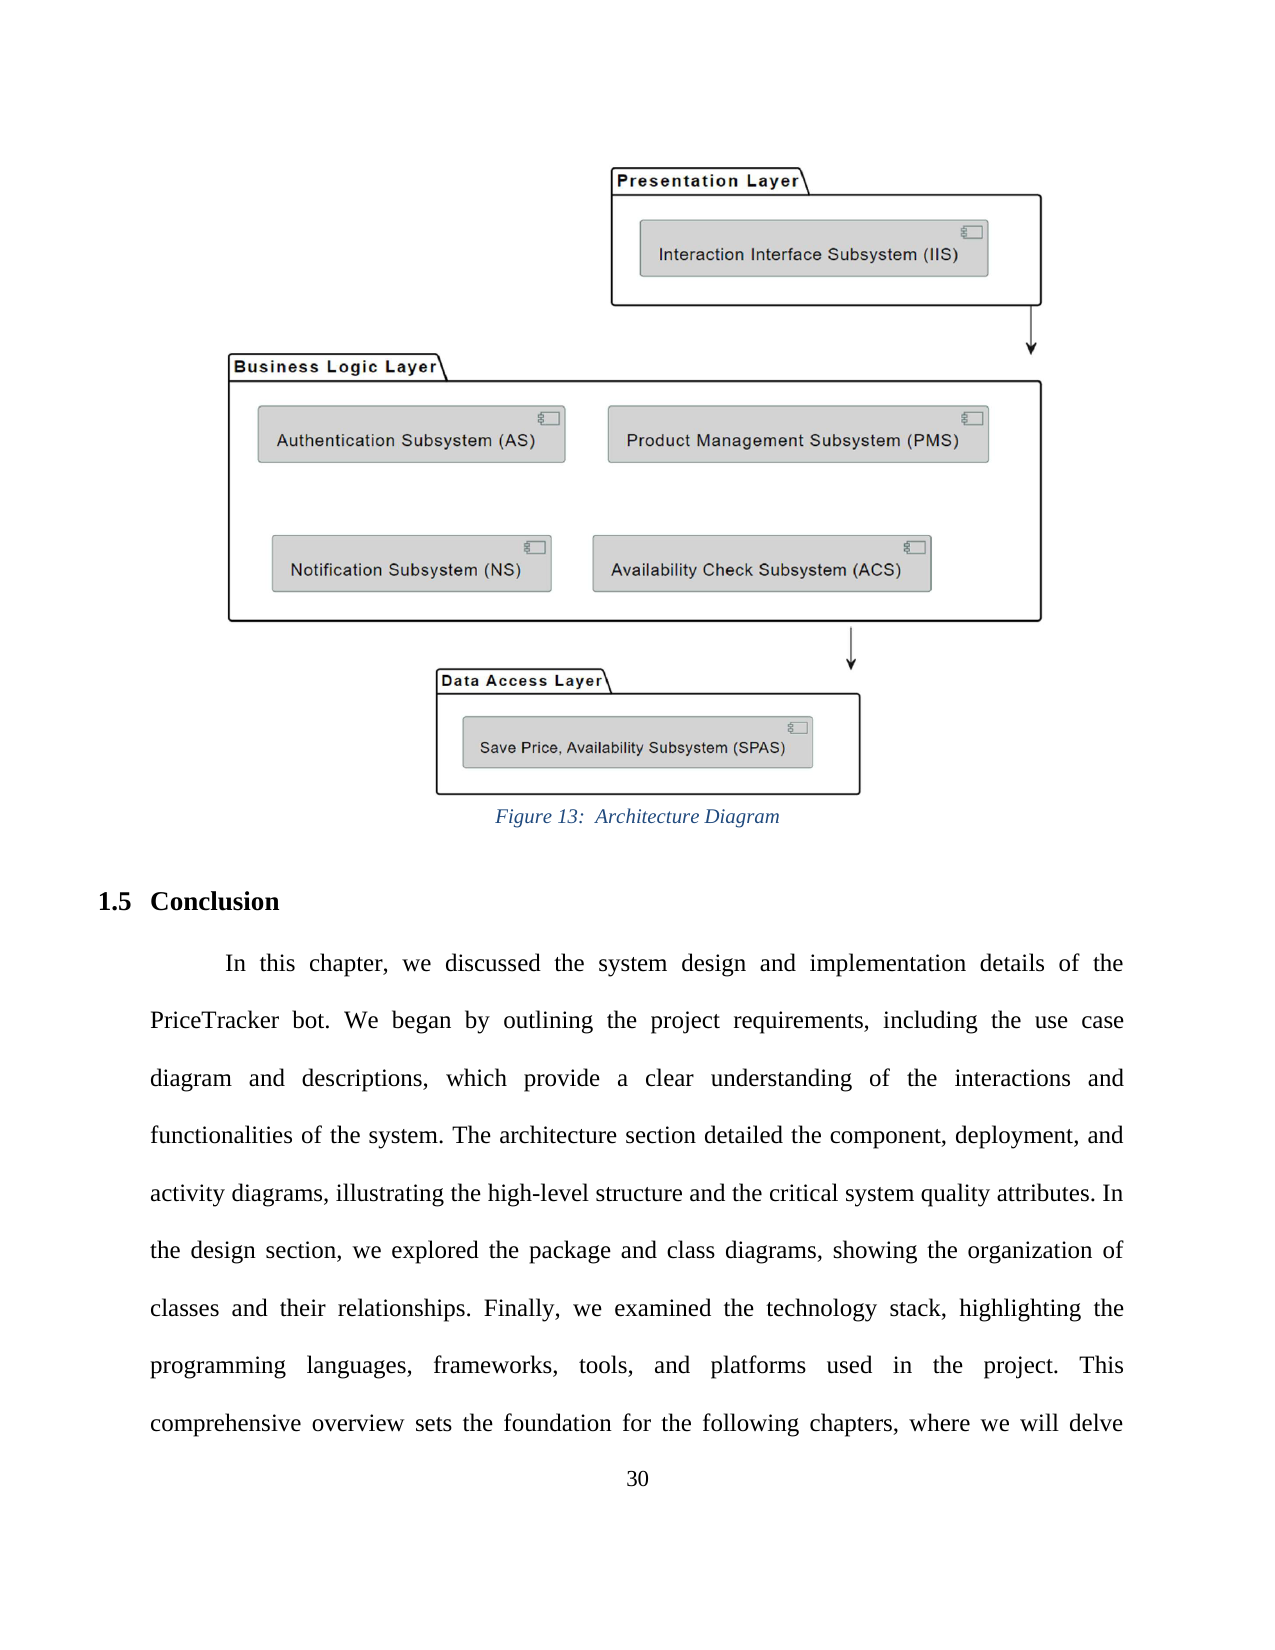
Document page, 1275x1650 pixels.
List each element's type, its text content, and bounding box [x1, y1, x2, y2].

subtitle Conclusion [98, 885, 1125, 916]
picture [209, 150, 1066, 804]
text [150, 948, 1125, 1436]
